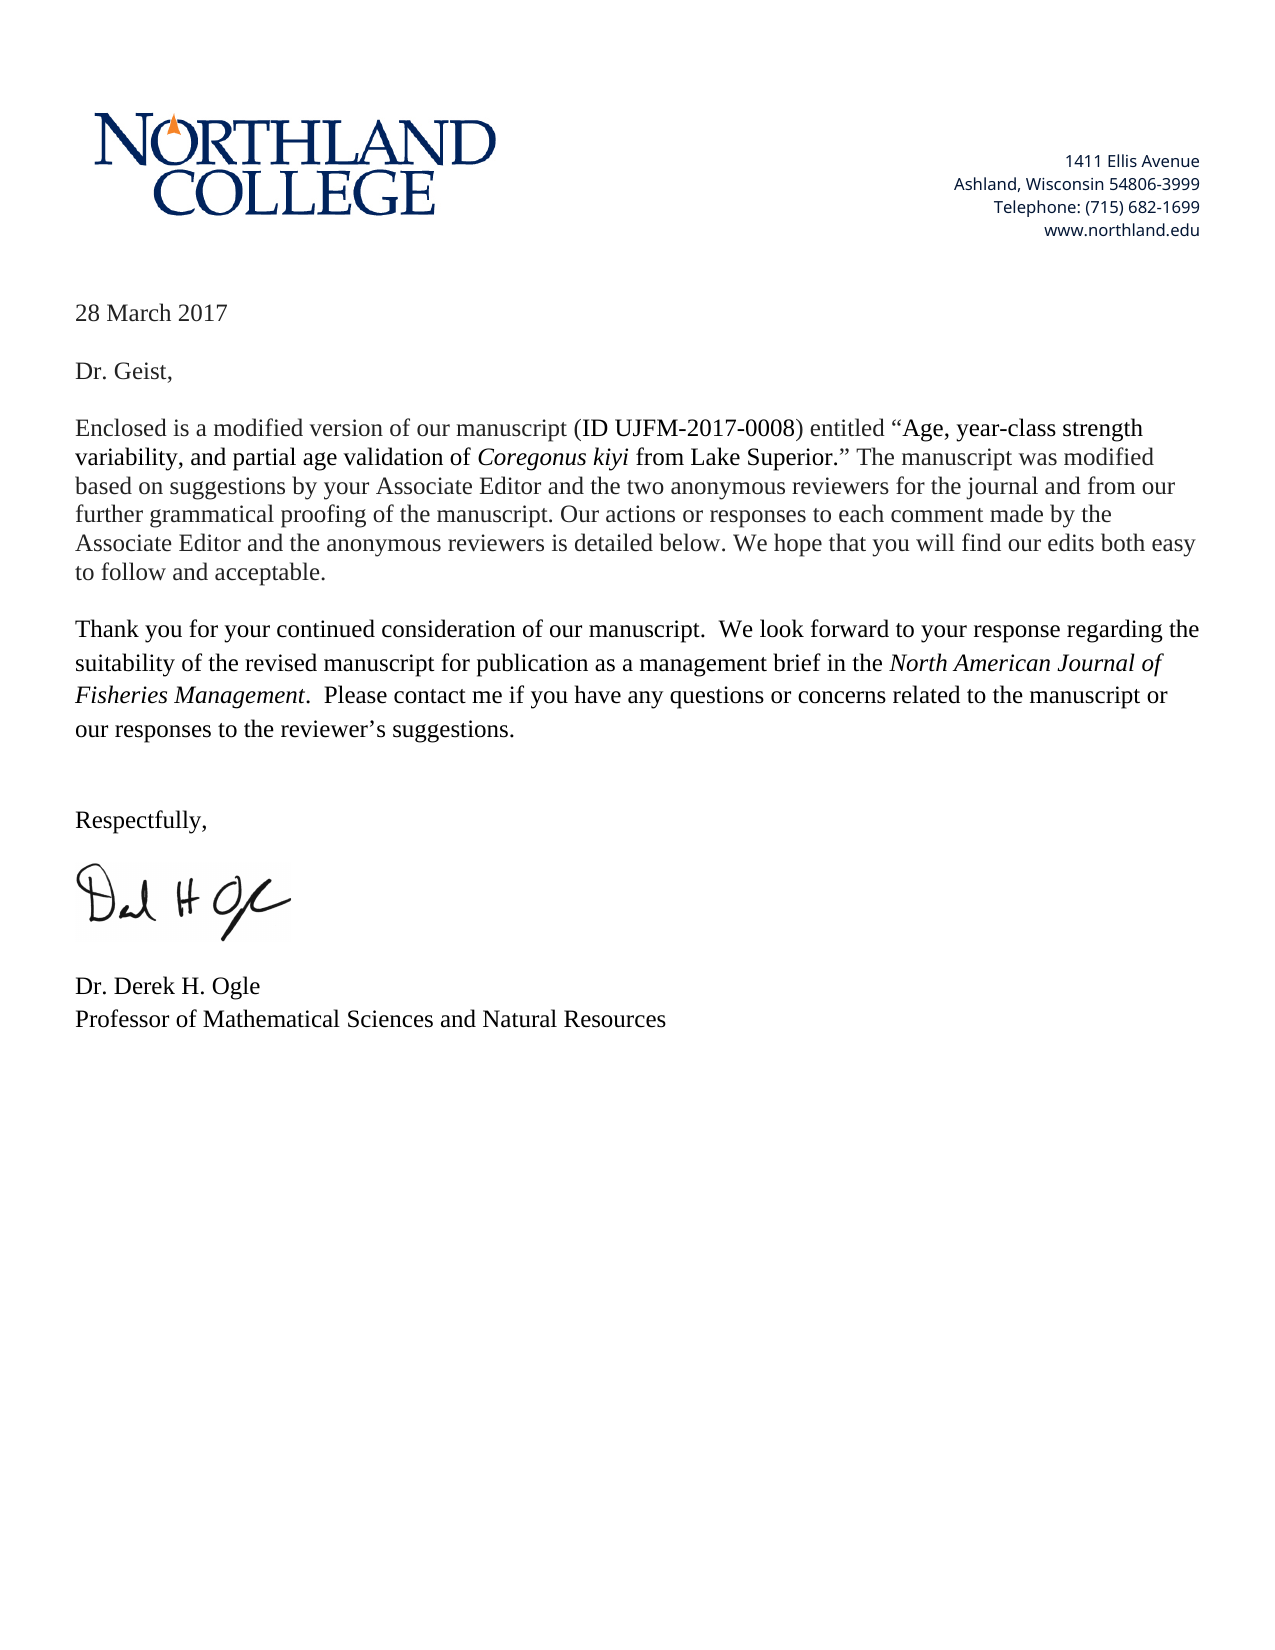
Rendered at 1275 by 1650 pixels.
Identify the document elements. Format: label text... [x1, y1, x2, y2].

text 28 March 2017 [75, 298, 1200, 327]
picture [75, 92, 510, 230]
text Thank you for your continued consideration of our manuscript. We look forward to your response regarding the suitability of the revised manuscript for publication as a management brief in the North American Journal of Fisheries Management. Please contact me if you have any questions or concerns related to the manuscript or our responses to the reviewer’s suggestions. [75, 614, 1200, 742]
text Professor of Mathematical Sciences and Natural Resources [75, 1004, 1200, 1032]
text Enclosed is a modified version of our manuscript (ID UJFM-2017-0008) entitled “Age, year-class strength variability, and partial age validation of Coregonus kiyi from Lake Superior.” The manuscript was modified based on suggestions by your Associate Editor and the two anonymous reviewers for the journal and from our further grammatical proofing of the manuscript. Our actions or responses to each comment made by the Associate Editor and the anonymous reviewers is detailed below. We hope that you will find our edits both easy to follow and acceptable. [75, 413, 1200, 586]
text Respectfully, [75, 805, 1200, 833]
text Dr. Derek H. Ogle [75, 971, 1200, 999]
text Dr. Geist, [75, 356, 1200, 384]
